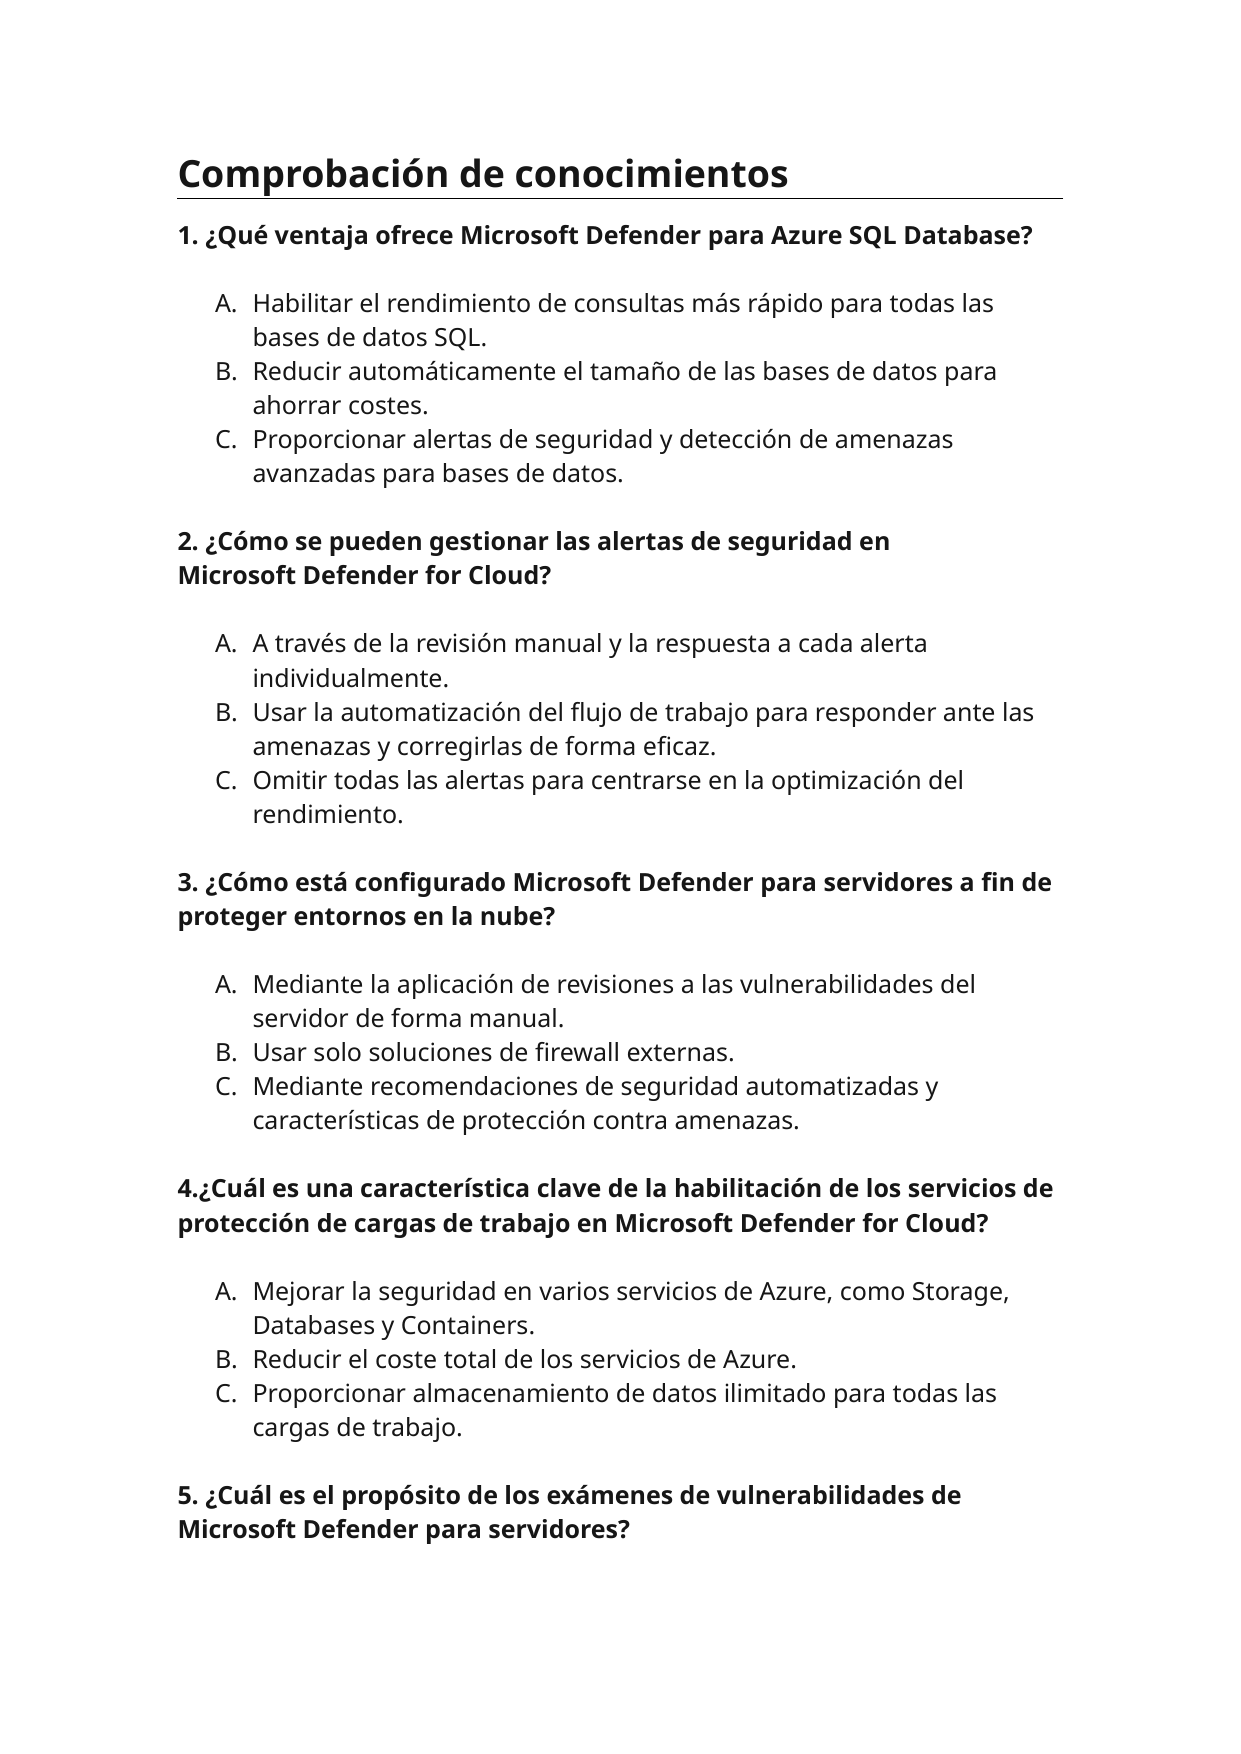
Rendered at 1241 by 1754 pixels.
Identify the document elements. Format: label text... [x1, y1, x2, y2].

text Comprobación de conocimientos [177, 148, 1063, 198]
text 3. ¿Cómo está configurado Microsoft Defender para servidores a fin de proteger entornos en la nube? [177, 864, 1063, 933]
list Reducir el coste total de los servicios de Azure. [215, 1341, 1063, 1376]
list Habilitar el rendimiento de consultas más rápido para todas las bases de datos SQL. [215, 286, 1063, 354]
text 4.¿Cuál es una característica clave de la habilitación de los servicios de protección de cargas de trabajo en Microsoft Defender for Cloud? [177, 1171, 1063, 1239]
list Mediante recomendaciones de seguridad automatizadas y características de protección contra amenazas. [215, 1069, 1063, 1137]
list Mediante la aplicación de revisiones a las vulnerabilidades del servidor de forma manual. [215, 967, 1063, 1035]
list Proporcionar alertas de seguridad y detección de amenazas avanzadas para bases de datos. [215, 422, 1063, 490]
text 1. ¿Qué ventaja ofrece Microsoft Defender para Azure SQL Database? [177, 217, 1063, 251]
list Usar solo soluciones de firewall externas. [215, 1035, 1063, 1069]
list Proporcionar almacenamiento de datos ilimitado para todas las cargas de trabajo. [215, 1376, 1063, 1444]
list A través de la revisión manual y la respuesta a cada alerta individualmente. [215, 626, 1063, 694]
text 2. ¿Cómo se pueden gestionar las alertas de seguridad en Microsoft Defender for Cloud? [177, 524, 1063, 592]
list Reducir automáticamente el tamaño de las bases de datos para ahorrar costes. [215, 354, 1063, 422]
list Usar la automatización del flujo de trabajo para responder ante las amenazas y corregirlas de forma eficaz. [215, 694, 1063, 762]
list Omitir todas las alertas para centrarse en la optimización del rendimiento. [215, 762, 1063, 831]
text 5. ¿Cuál es el propósito de los exámenes de vulnerabilidades de Microsoft Defender para servidores? [177, 1478, 1063, 1546]
list Mejorar la seguridad en varios servicios de Azure, como Storage, Databases y Containers. [215, 1273, 1063, 1341]
